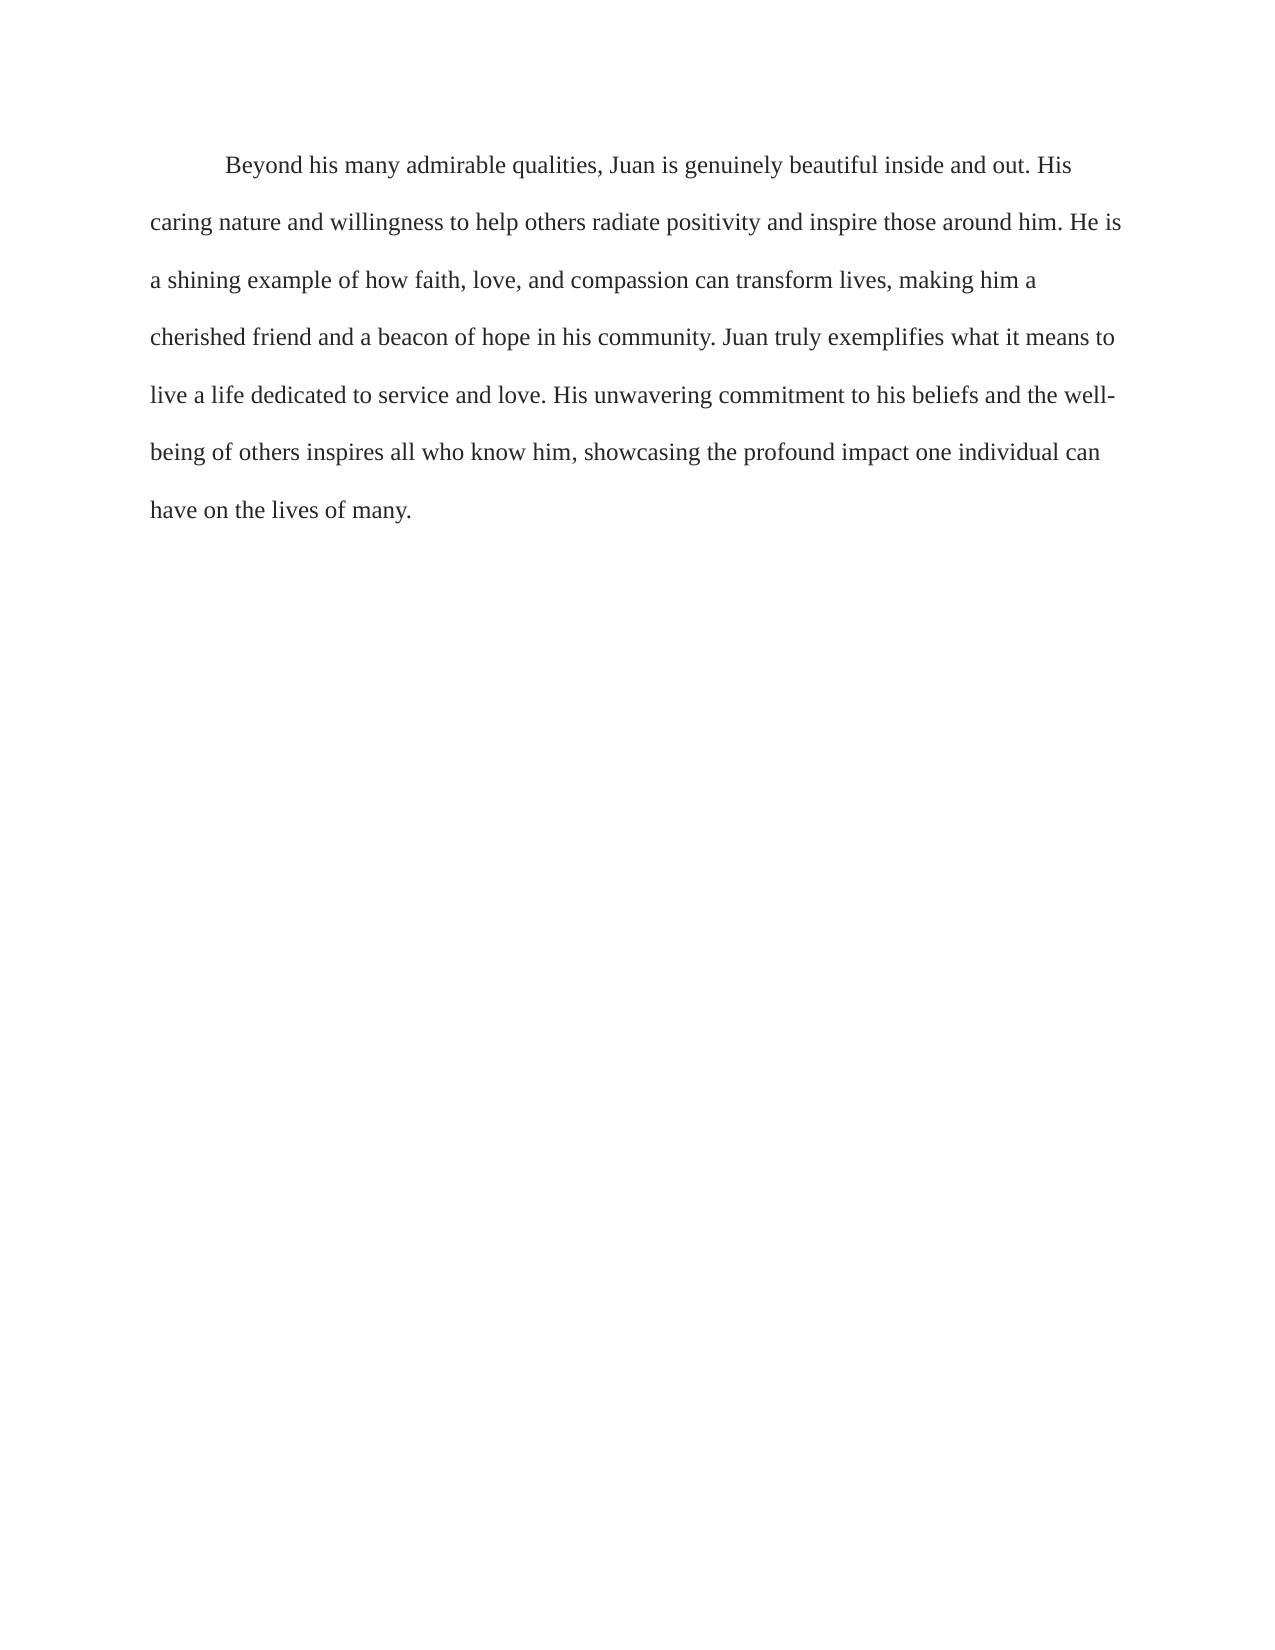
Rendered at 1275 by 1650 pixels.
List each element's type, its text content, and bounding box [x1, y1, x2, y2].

text Beyond his many admirable qualities, Juan is genuinely beautiful inside and out. His caring nature and willingness to help others radiate positivity and inspire those around him. He is a shining example of how faith, love, and compassion can transform lives, making him a cherished friend and a beacon of hope in his community. Juan truly exemplifies what it means to live a life dedicated to service and love. His unwavering commitment to his beliefs and the well-being of others inspires all who know him, showcasing the profound impact one individual can have on the lives of many. [150, 150, 1125, 524]
